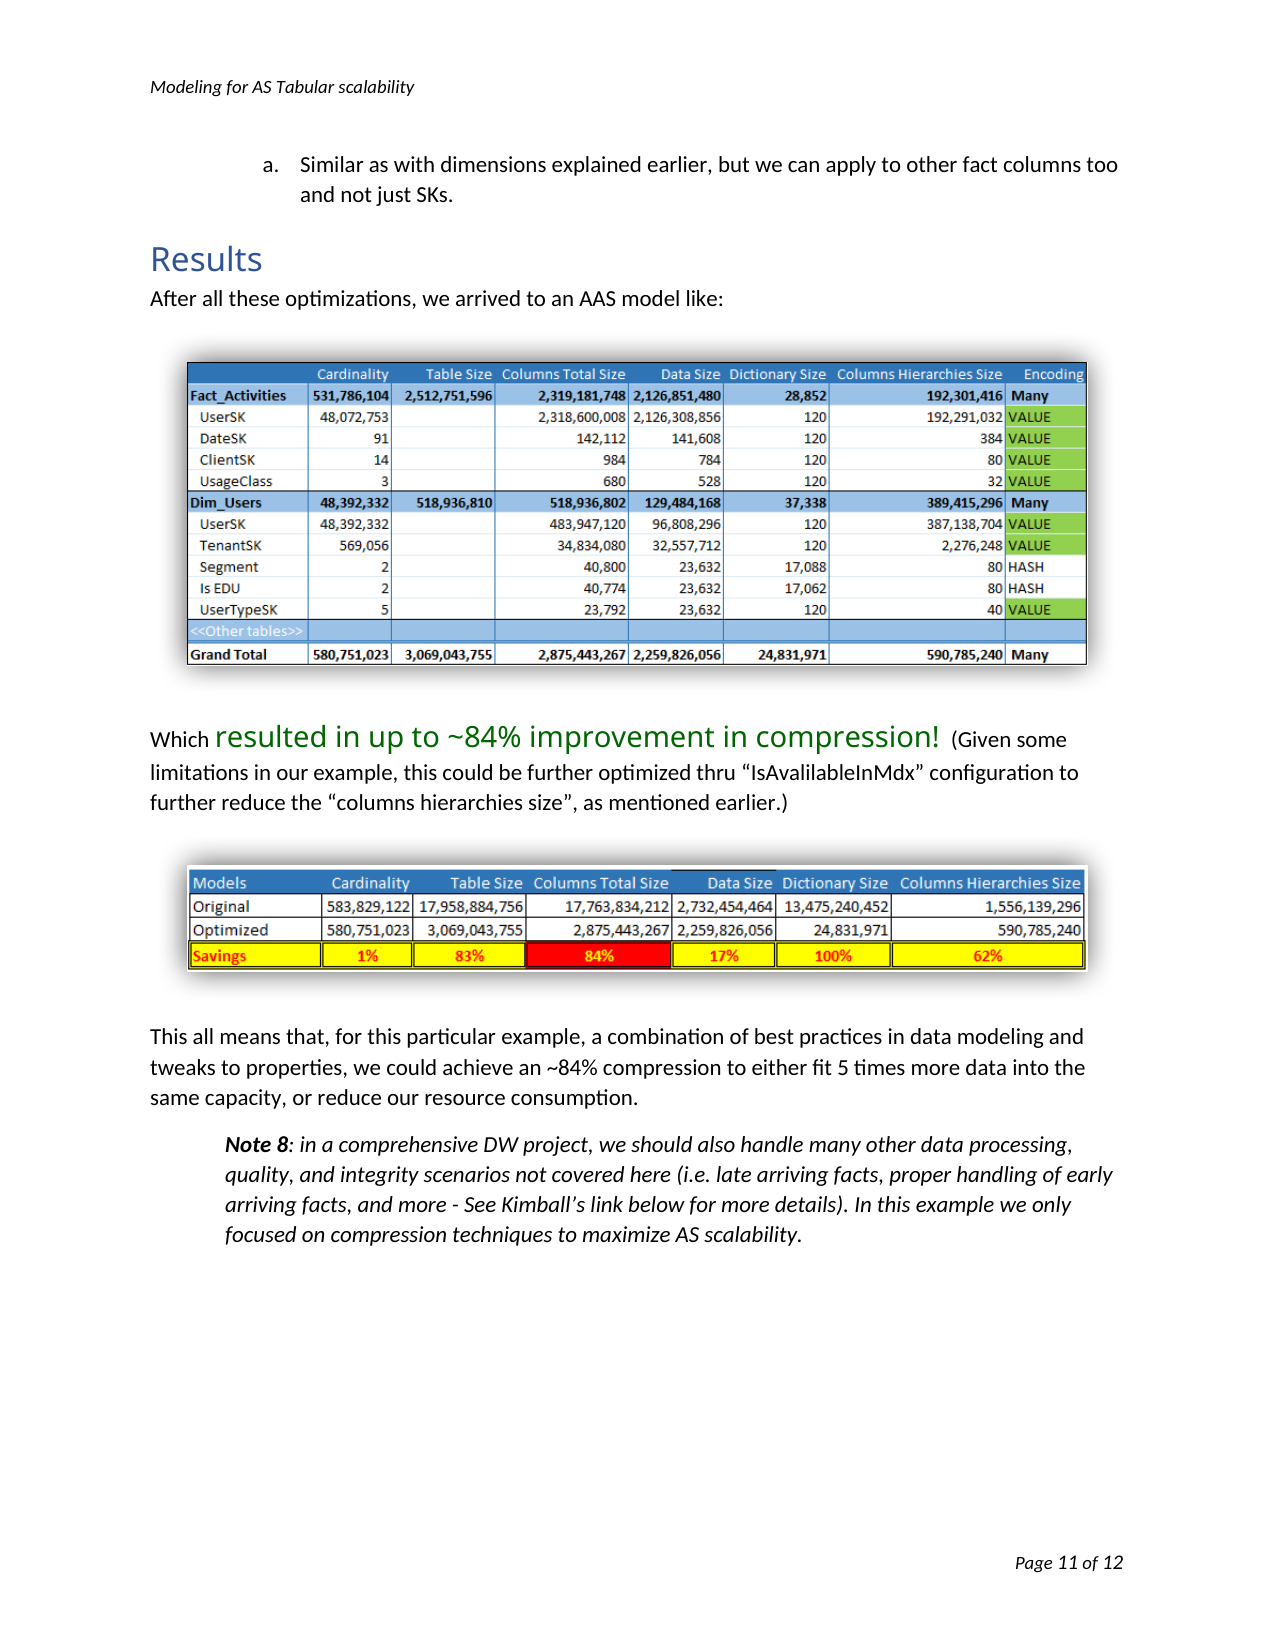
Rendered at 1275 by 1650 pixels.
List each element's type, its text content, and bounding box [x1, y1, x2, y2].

list Similar as with dimensions explained earlier, but we can apply to other fact columns too and not just SKs. [262, 150, 1125, 208]
subtitle Results [150, 235, 1125, 281]
text Note 8: in a comprehensive DW project, we should also handle many other data processing, quality, and integrity scenarios not covered here (i.e. late arriving facts, proper handling of early arriving facts, and more - See Kimball’s link below for more details). In this example we only focused on compression techniques to maximize AS scalability. [225, 1130, 1125, 1248]
picture [187, 865, 1088, 972]
text This all means that, for this particular example, a combination of best practices in data modeling and tweaks to properties, we could achieve an ~84% compression to either fit 5 times more data into the same capacity, or reduce our resource consumption. [150, 1022, 1125, 1111]
picture [187, 362, 1088, 666]
text Which resulted in up to ~84% improvement in compression! (Given some limitations in our example, this could be further optimized thru “IsAvalilableInMdx” configuration to further reduce the “columns hierarchies size”, as mentioned earlier.) [150, 716, 1125, 816]
text After all these optimizations, we arrived to an AAS model like: [150, 284, 1125, 312]
